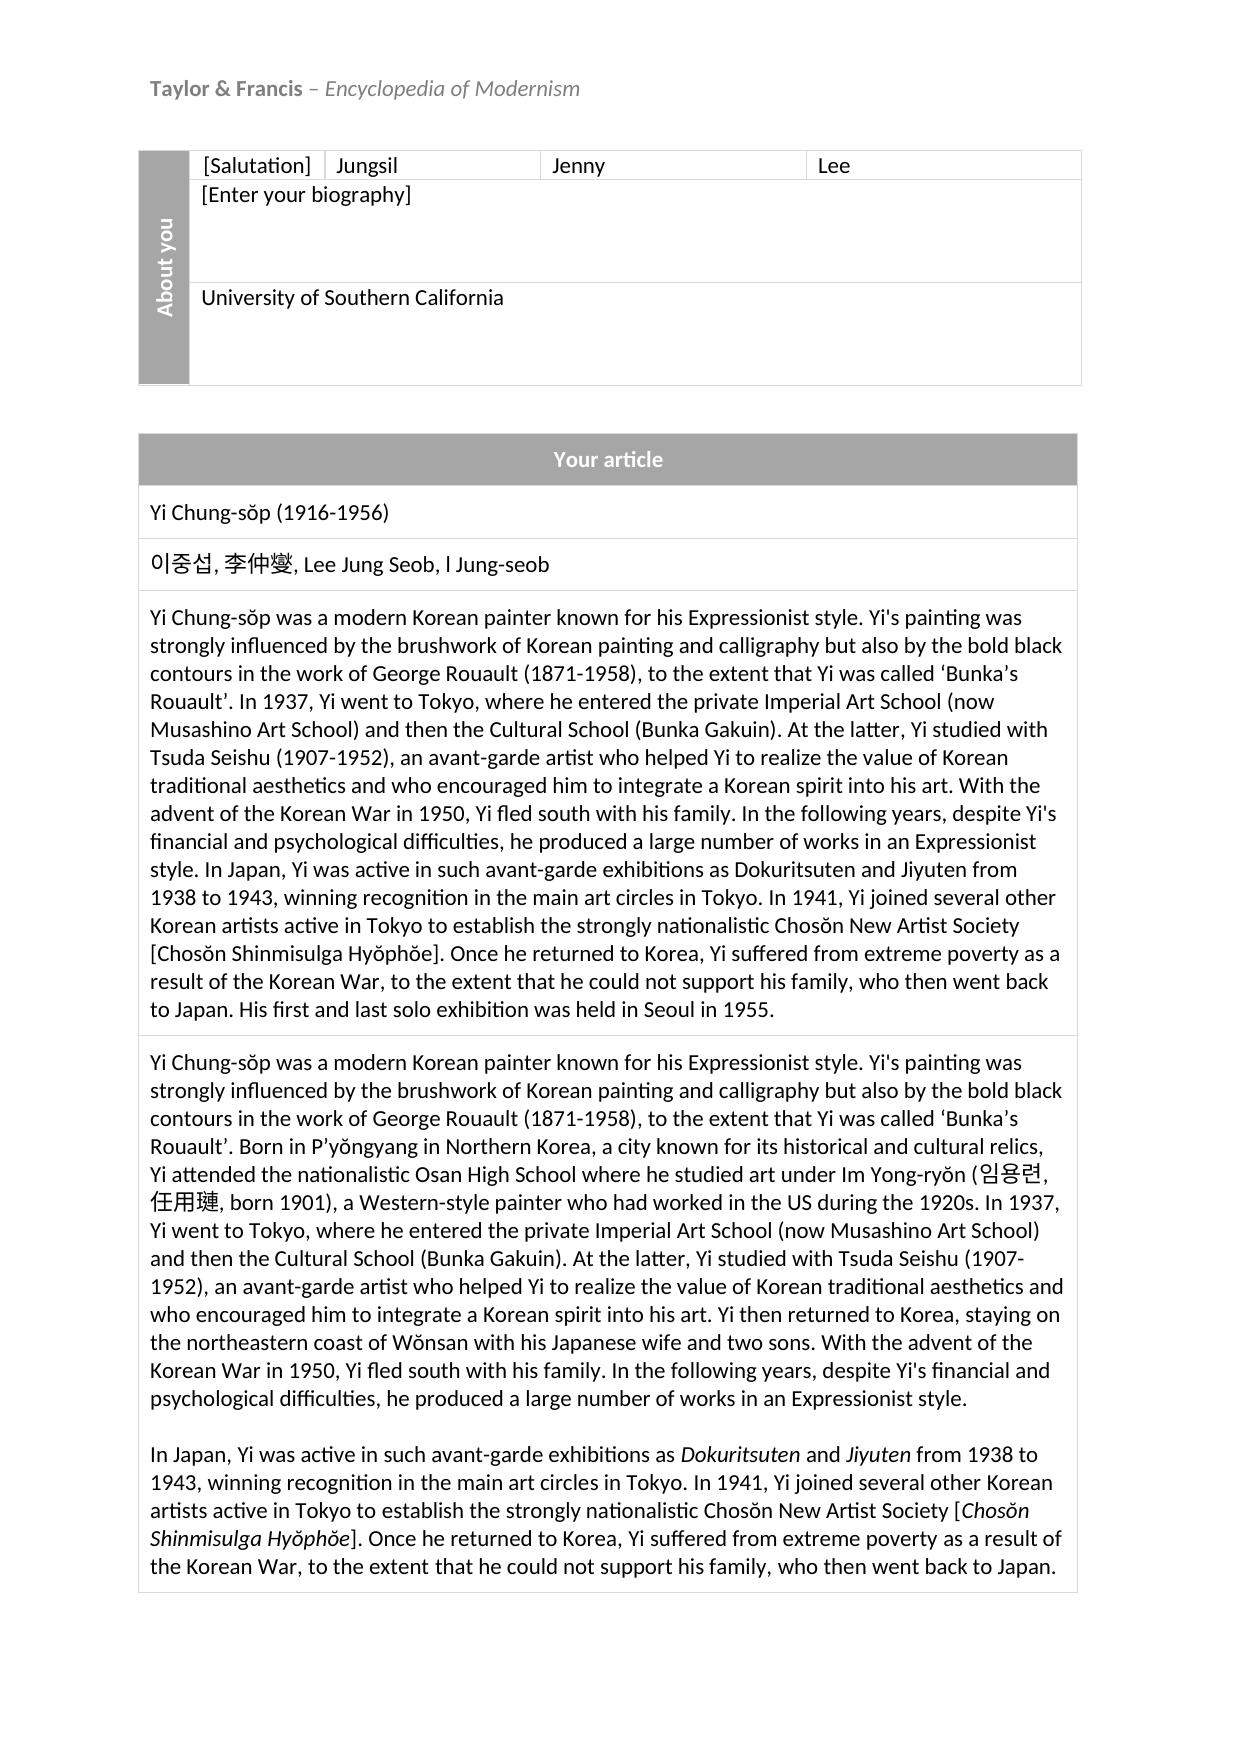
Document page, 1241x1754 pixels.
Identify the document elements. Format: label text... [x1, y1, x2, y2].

table_header About you [139, 151, 189, 384]
table_header Your article [139, 434, 1077, 485]
